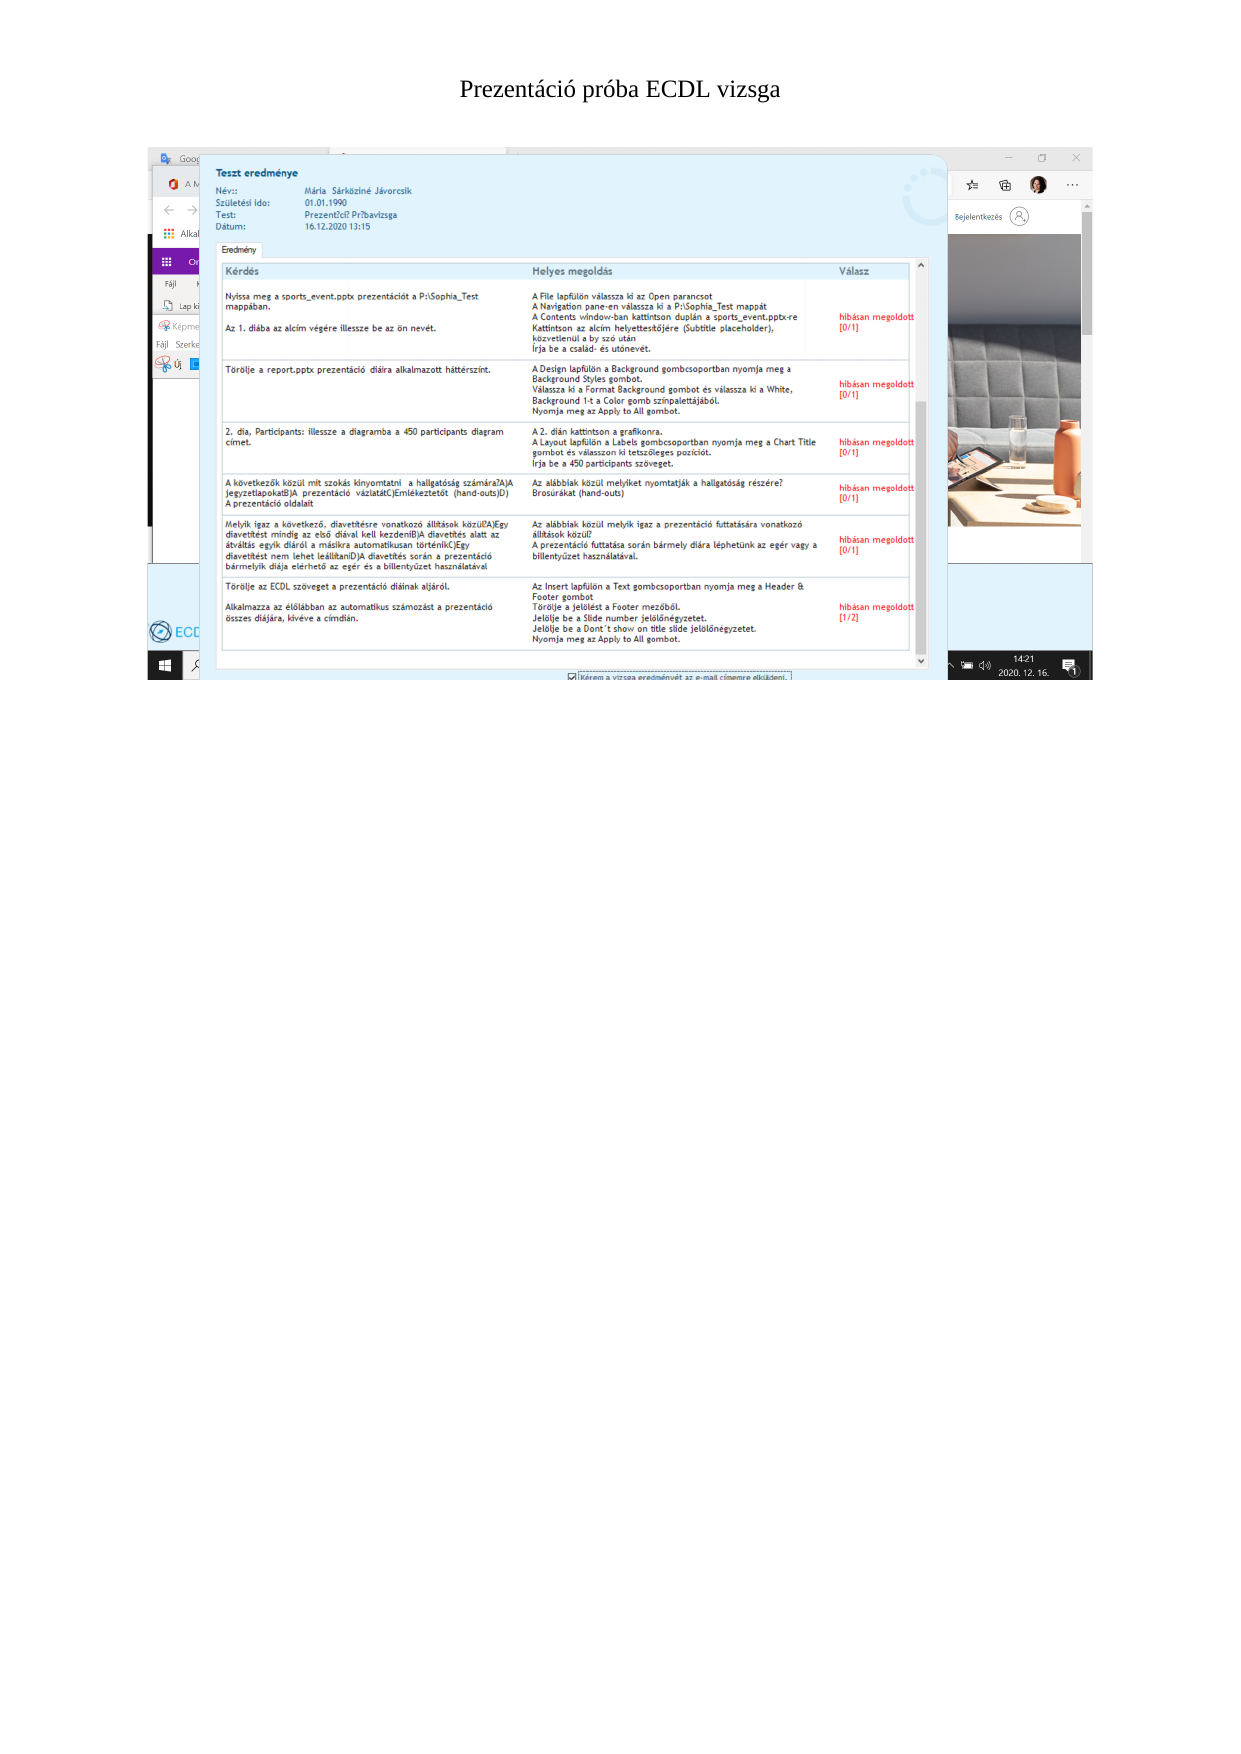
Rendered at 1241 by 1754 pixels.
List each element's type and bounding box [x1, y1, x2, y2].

picture [147, 147, 1093, 680]
